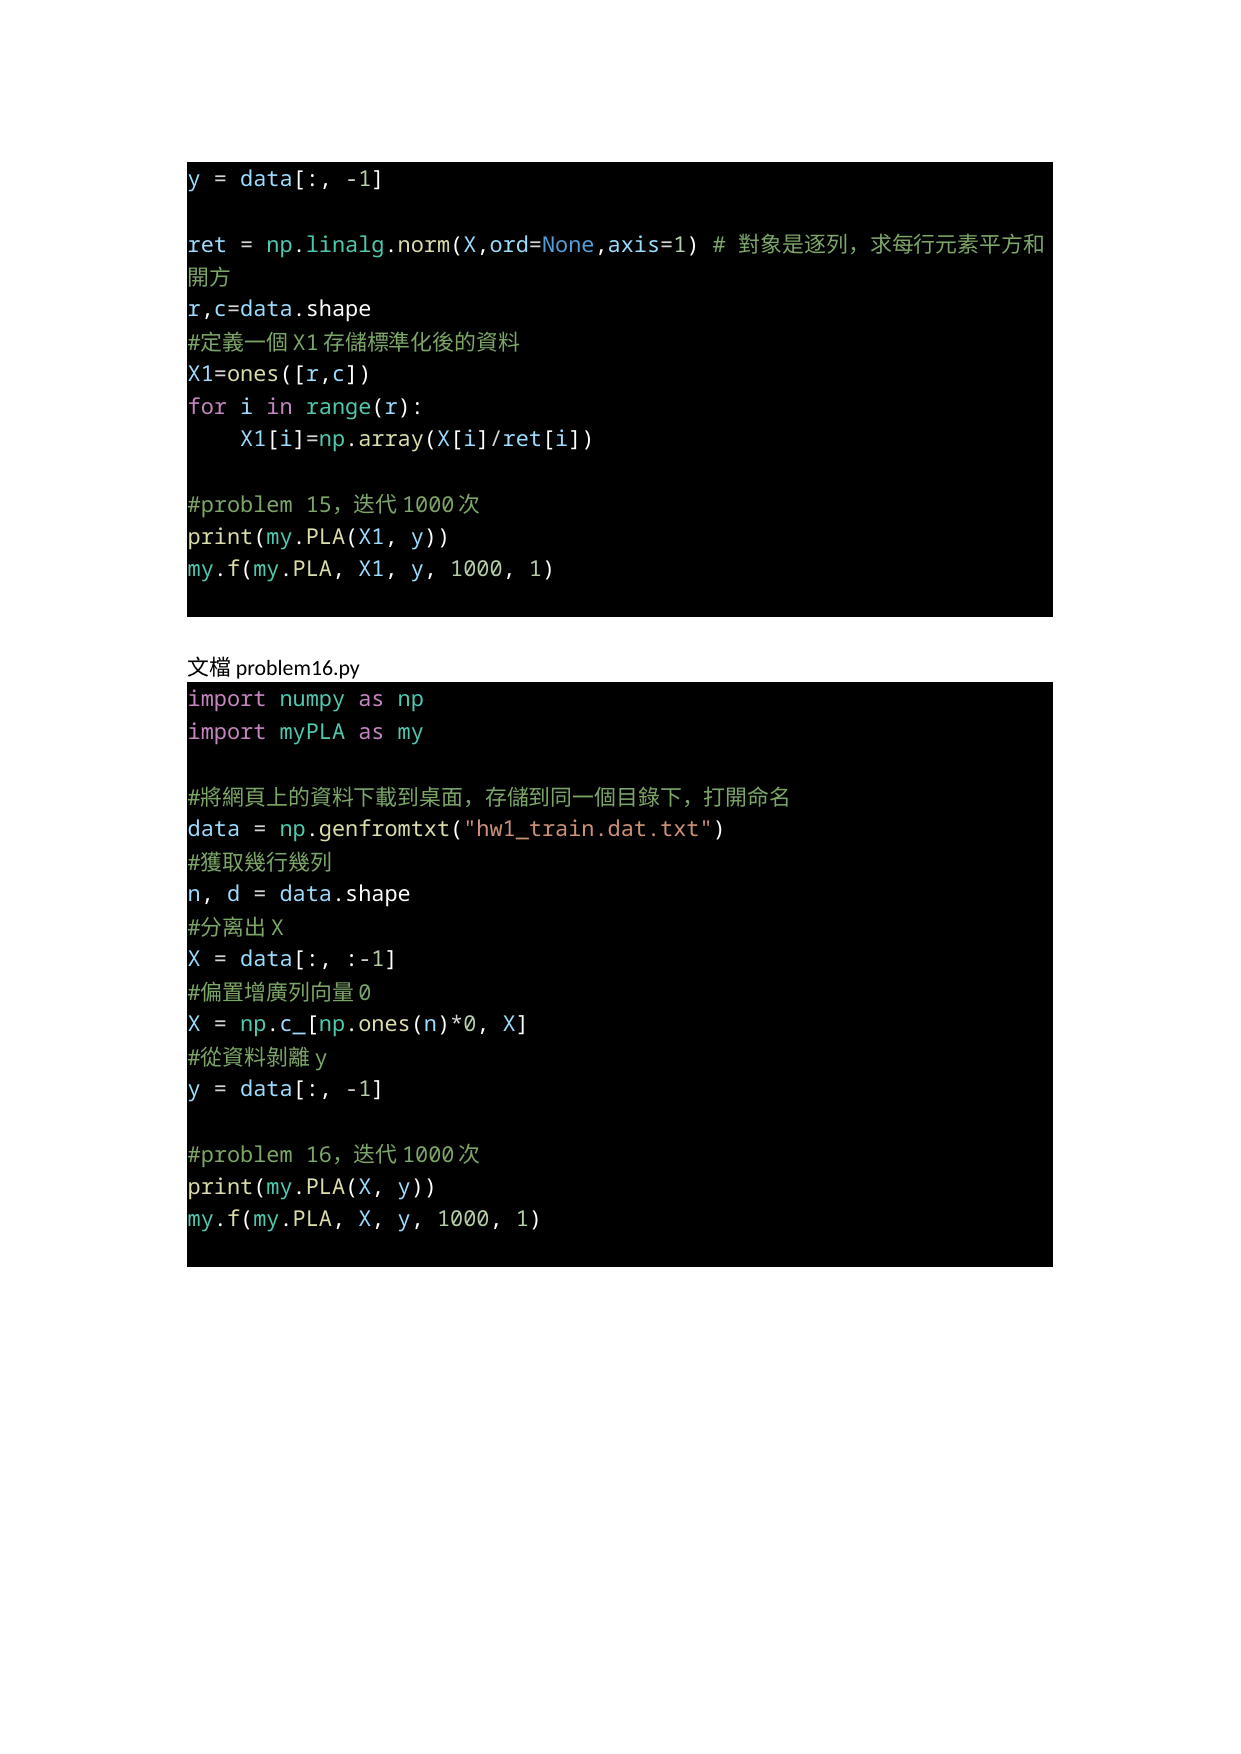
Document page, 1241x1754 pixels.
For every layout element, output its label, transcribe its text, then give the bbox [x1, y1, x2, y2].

text for i in range(r): [187, 389, 1053, 422]
text #偏置增廣列向量0 [187, 974, 1053, 1007]
text data = np.genfromtxt("hw1_train.dat.txt") [187, 812, 1053, 844]
text #從資料剝離y [187, 1039, 1053, 1072]
text import myPLA as my [187, 714, 1053, 747]
text #將網頁上的資料下載到桌面，存儲到同一個目錄下，打開命名 [187, 779, 1053, 812]
text X = data[:, :-1] [187, 942, 1053, 974]
text r,c=data.shape [187, 292, 1053, 324]
text n, d = data.shape [187, 877, 1053, 909]
text y = data[:, -1] [187, 1072, 1053, 1104]
text import numpy as np [187, 682, 1053, 714]
text my.f(my.PLA, X1, y, 1000, 1) [187, 552, 1053, 584]
text ret = np.linalg.norm(X,ord=None,axis=1) # 對象是逐列，求每行元素平方和開方 [187, 227, 1053, 292]
text y = data[:, -1] [187, 162, 1053, 194]
text print(my.PLA(X, y)) [187, 1169, 1053, 1202]
text print(my.PLA(X1, y)) [187, 519, 1053, 552]
text 文檔problem16.py [187, 649, 1053, 682]
text #定義一個X1存儲標準化後的資料 [187, 324, 1053, 357]
text my.f(my.PLA, X, y, 1000, 1) [187, 1202, 1053, 1234]
text #獲取幾行幾列 [187, 844, 1053, 877]
text #分离出X [187, 909, 1053, 942]
text X = np.c_[np.ones(n)*0, X] [187, 1007, 1053, 1039]
text X1[i]=np.array(X[i]/ret[i]) [187, 422, 1053, 454]
text #problem 16，迭代1000次 [187, 1137, 1053, 1169]
text #problem 15，迭代1000次 [187, 487, 1053, 519]
text X1=ones([r,c]) [187, 357, 1053, 389]
